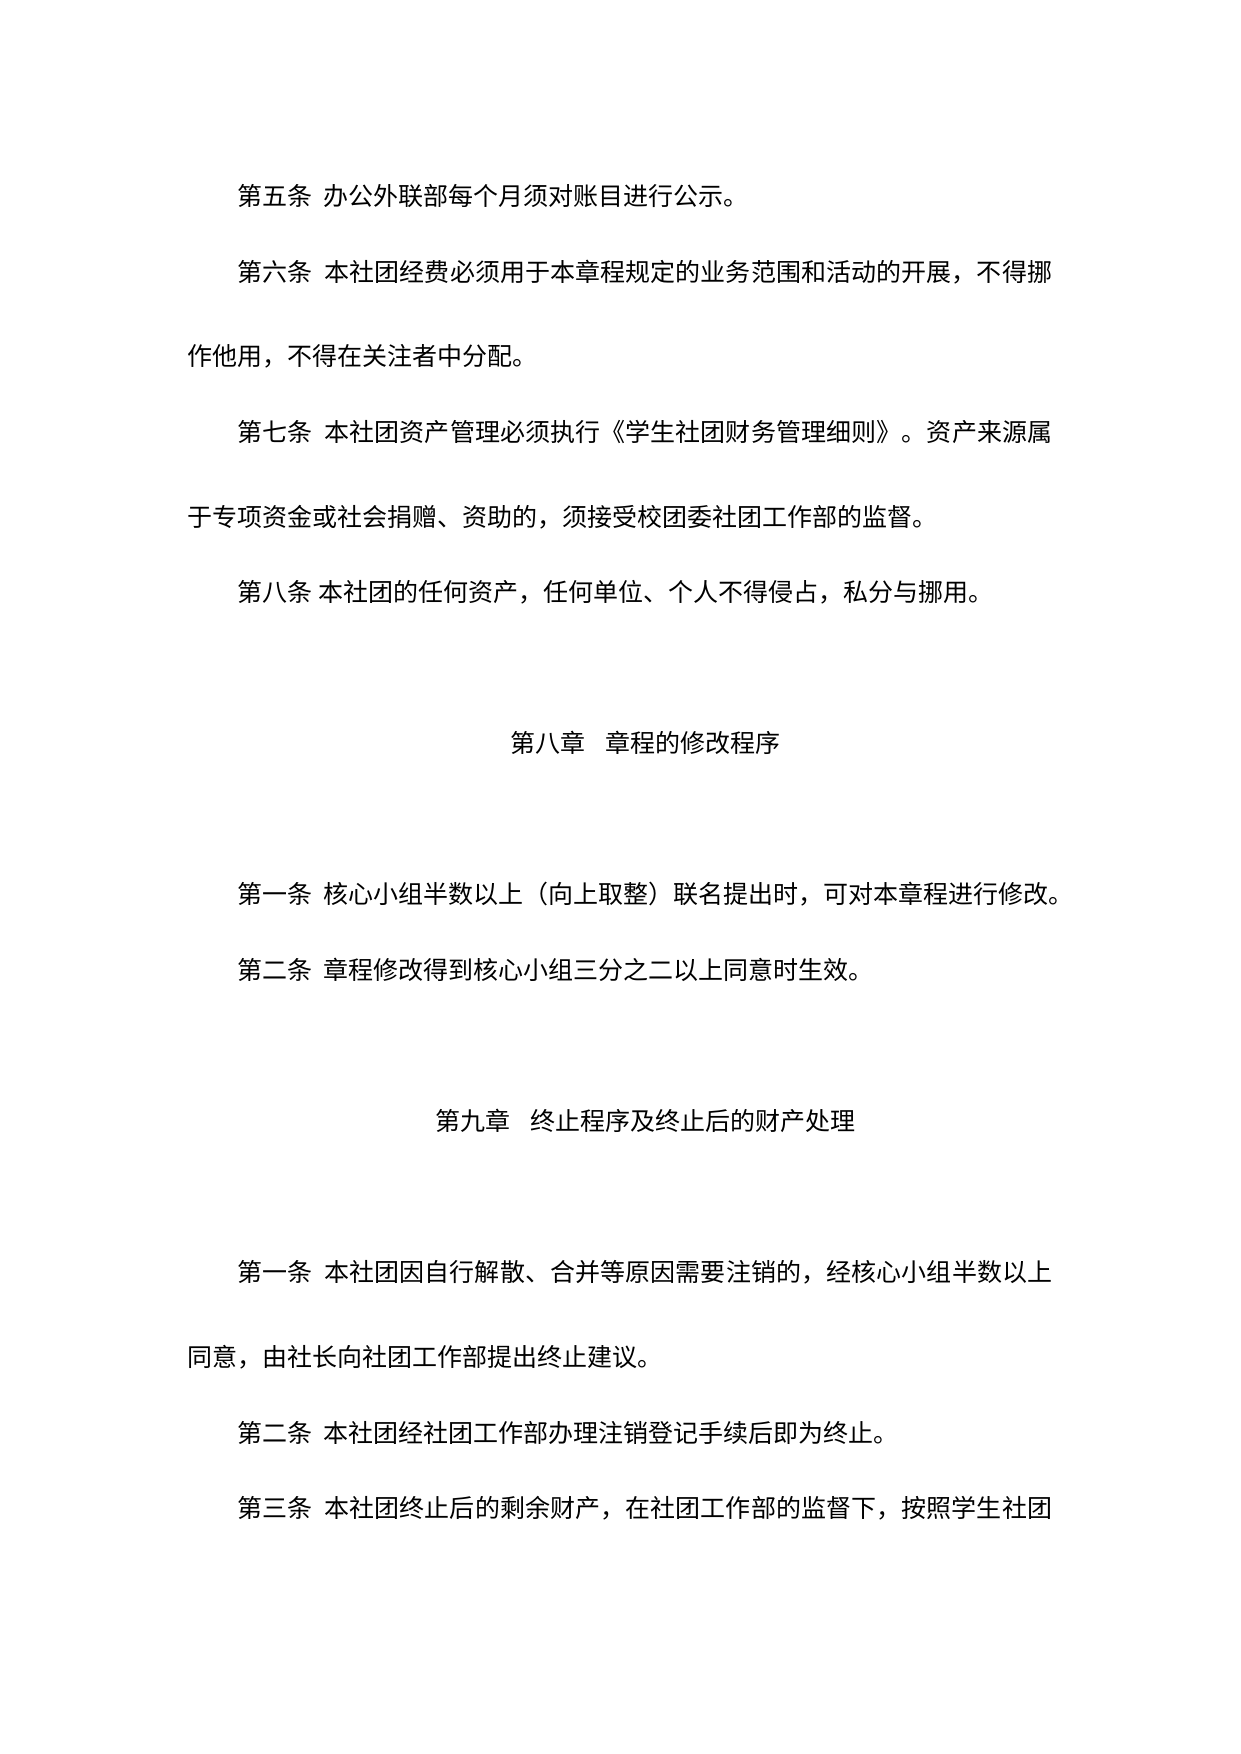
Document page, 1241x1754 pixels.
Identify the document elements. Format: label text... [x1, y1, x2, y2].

list 第二条 章程修改得到核心小组三分之二以上同意时生效。 [187, 936, 1053, 1001]
text 第八条 本社团的任何资产，任何单位、个人不得侵占，私分与挪用。 [187, 558, 1053, 623]
list 章程的修改程序 [187, 709, 1053, 774]
list 第一条 本社团因自行解散、合并等原因需要注销的，经核心小组半数以上同意，由社长向社团工作部提出终止建议。 [187, 1238, 1053, 1388]
text 第五条 办公外联部每个月须对账目进行公示。 [187, 162, 1053, 227]
list 终止程序及终止后的财产处理 [187, 1087, 1053, 1152]
text 第六条 本社团经费必须用于本章程规定的业务范围和活动的开展，不得挪作他用，不得在关注者中分配。 [187, 238, 1053, 387]
text 第七条 本社团资产管理必须执行《学生社团财务管理细则》。资产来源属于专项资金或社会捐赠、资助的，须接受校团委社团工作部的监督。 [187, 398, 1053, 548]
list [187, 1474, 1053, 1539]
list 第二条 本社团经社团工作部办理注销登记手续后即为终止。 [187, 1399, 1053, 1464]
list 第一条 核心小组半数以上（向上取整）联名提出时，可对本章程进行修改。 [187, 861, 1053, 926]
